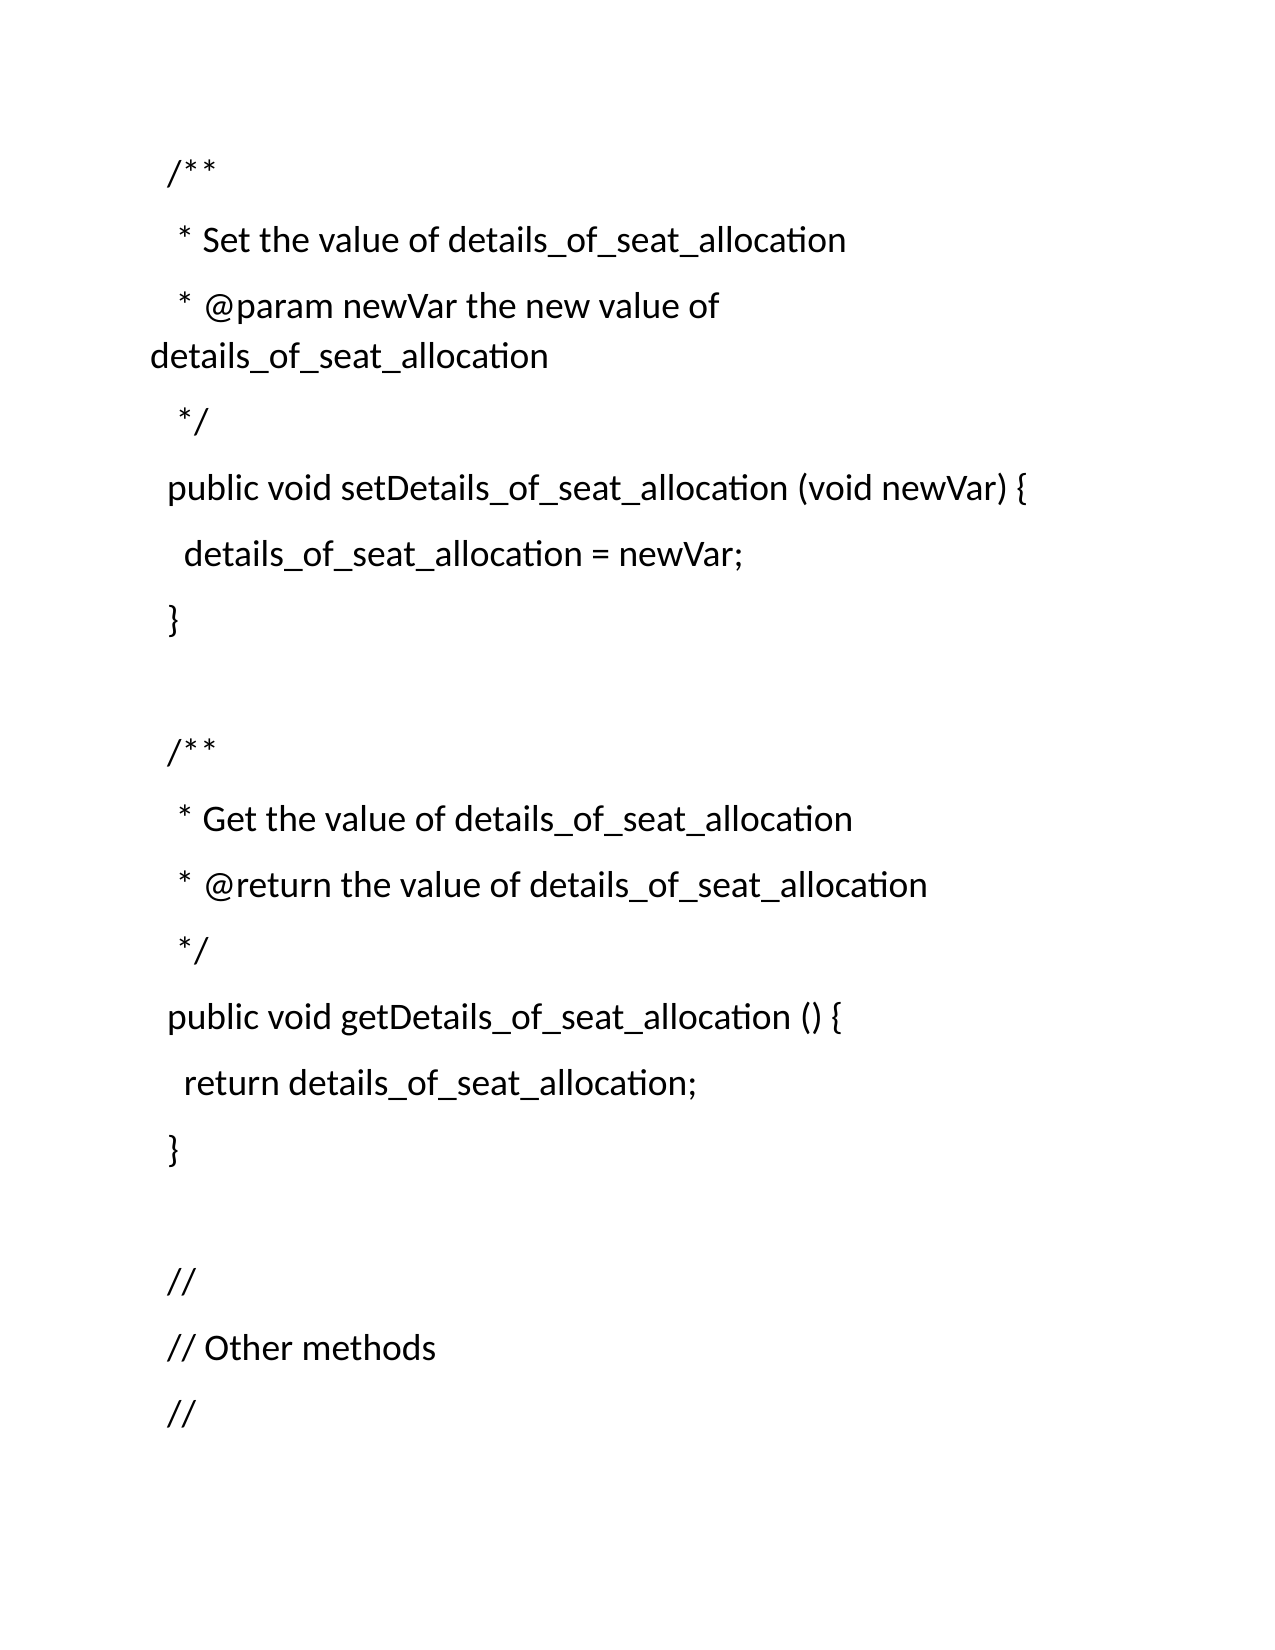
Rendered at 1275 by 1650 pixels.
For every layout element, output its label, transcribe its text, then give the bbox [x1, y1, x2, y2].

text public void setDetails_of_seat_allocation (void newVar) { [150, 464, 1125, 510]
text * Get the value of details_of_seat_allocation [150, 795, 1125, 841]
text } [150, 596, 1125, 642]
text public void getDetails_of_seat_allocation () { [150, 993, 1125, 1039]
text * @param newVar the new value of details_of_seat_allocation [150, 282, 1125, 378]
text */ [150, 927, 1125, 973]
text * @return the value of details_of_seat_allocation [150, 861, 1125, 907]
text // [150, 1258, 1125, 1304]
text * Set the value of details_of_seat_allocation [150, 216, 1125, 262]
text /** [150, 729, 1125, 774]
text /** [150, 150, 1125, 196]
text } [150, 1126, 1125, 1171]
text // [150, 1390, 1125, 1436]
text details_of_seat_allocation = newVar; [150, 530, 1125, 576]
text // Other methods [150, 1324, 1125, 1370]
text */ [150, 398, 1125, 444]
text return details_of_seat_allocation; [150, 1059, 1125, 1105]
